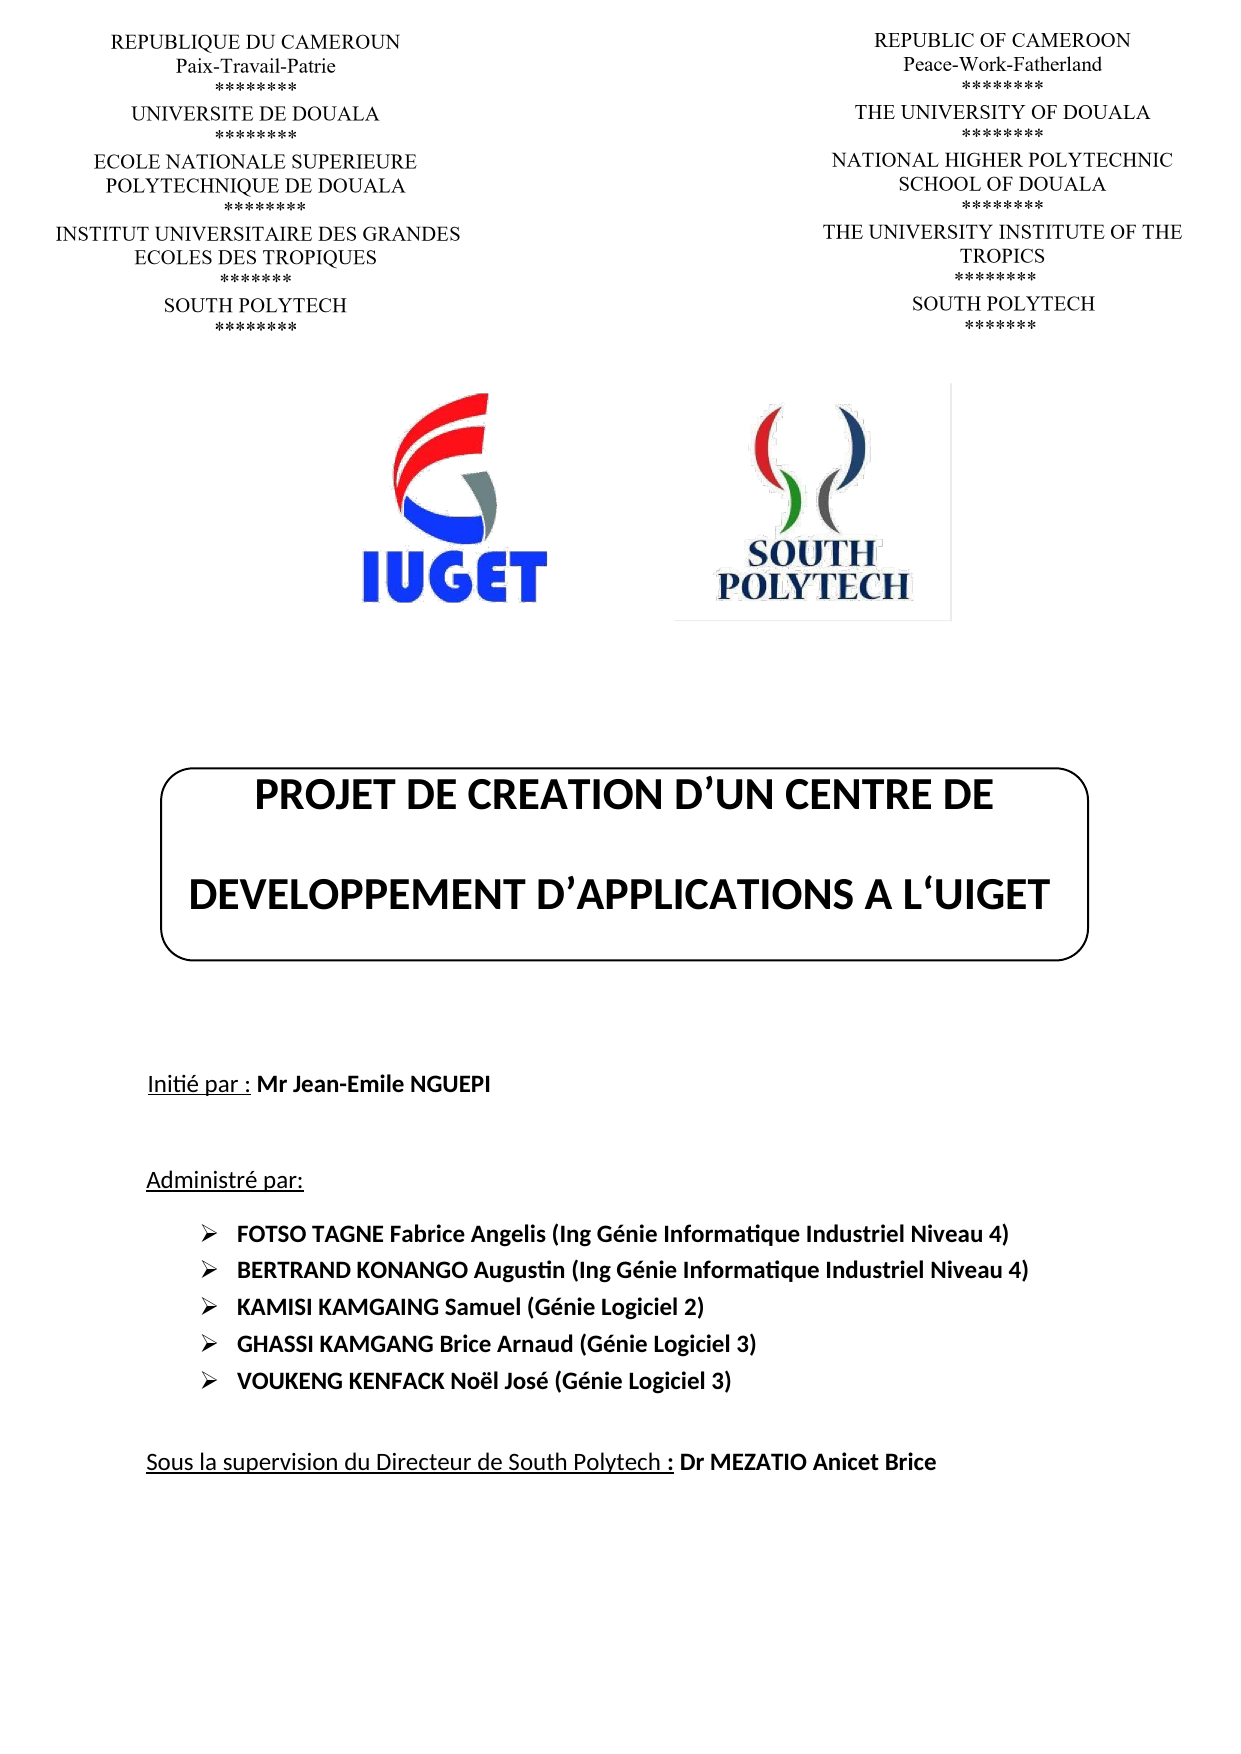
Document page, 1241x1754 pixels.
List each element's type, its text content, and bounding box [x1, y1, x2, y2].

text PROJET DE CREATION D’UN CENTRE DE [254, 765, 1090, 821]
list FOTSO TAGNE Fabrice Angelis (Ing Génie Informatique Industriel Niveau 4) [199, 1218, 1090, 1248]
list KAMISI KAMGAING Samuel (Génie Logiciel 2) [199, 1292, 1090, 1322]
list GHASSI KAMGANG Brice Arnaud (Génie Logiciel 3) [199, 1328, 1090, 1359]
text Sous la supervision du Directeur de South Polytech : Dr MEZATIO Anicet Brice [146, 1446, 1090, 1477]
text DEVELOPPEMENT D’APPLICATIONS A L‘UIGET [77, 865, 1090, 921]
text Administré par: [146, 1164, 1090, 1195]
text Initié par : Mr Jean-Emile NGUEPI [147, 1068, 1090, 1098]
picture [55, 32, 1182, 622]
list BERTRAND KONANGO Augustin (Ing Génie Informatique Industriel Niveau 4) [199, 1255, 1090, 1285]
list VOUKENG KENFACK Noël José (Génie Logiciel 3) [199, 1365, 1090, 1396]
